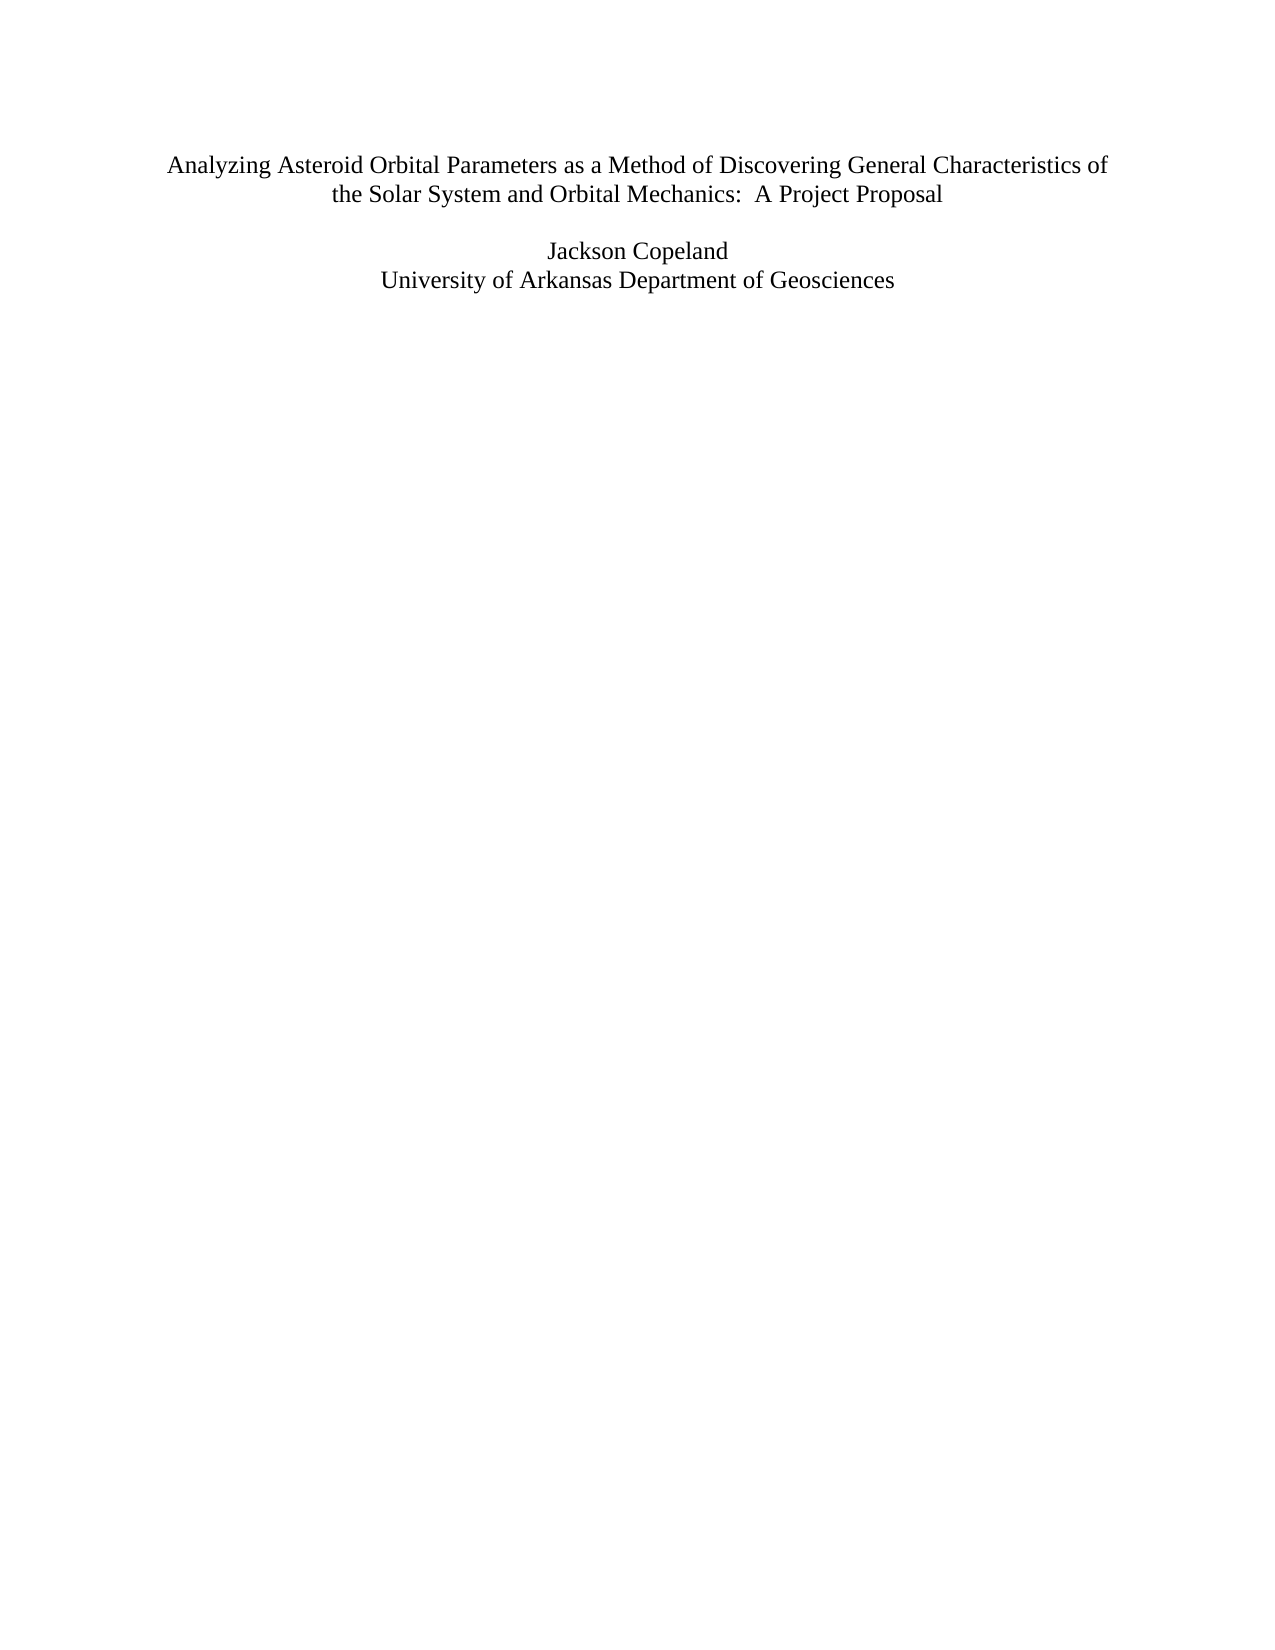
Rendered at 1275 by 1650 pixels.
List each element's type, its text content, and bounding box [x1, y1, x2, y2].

text Jackson Copeland [150, 236, 1125, 265]
text University of Arkansas Department of Geosciences [150, 265, 1125, 294]
text Analyzing Asteroid Orbital Parameters as a Method of Discovering General Characteristics of the Solar System and Orbital Mechanics: A Project Proposal [150, 150, 1125, 207]
